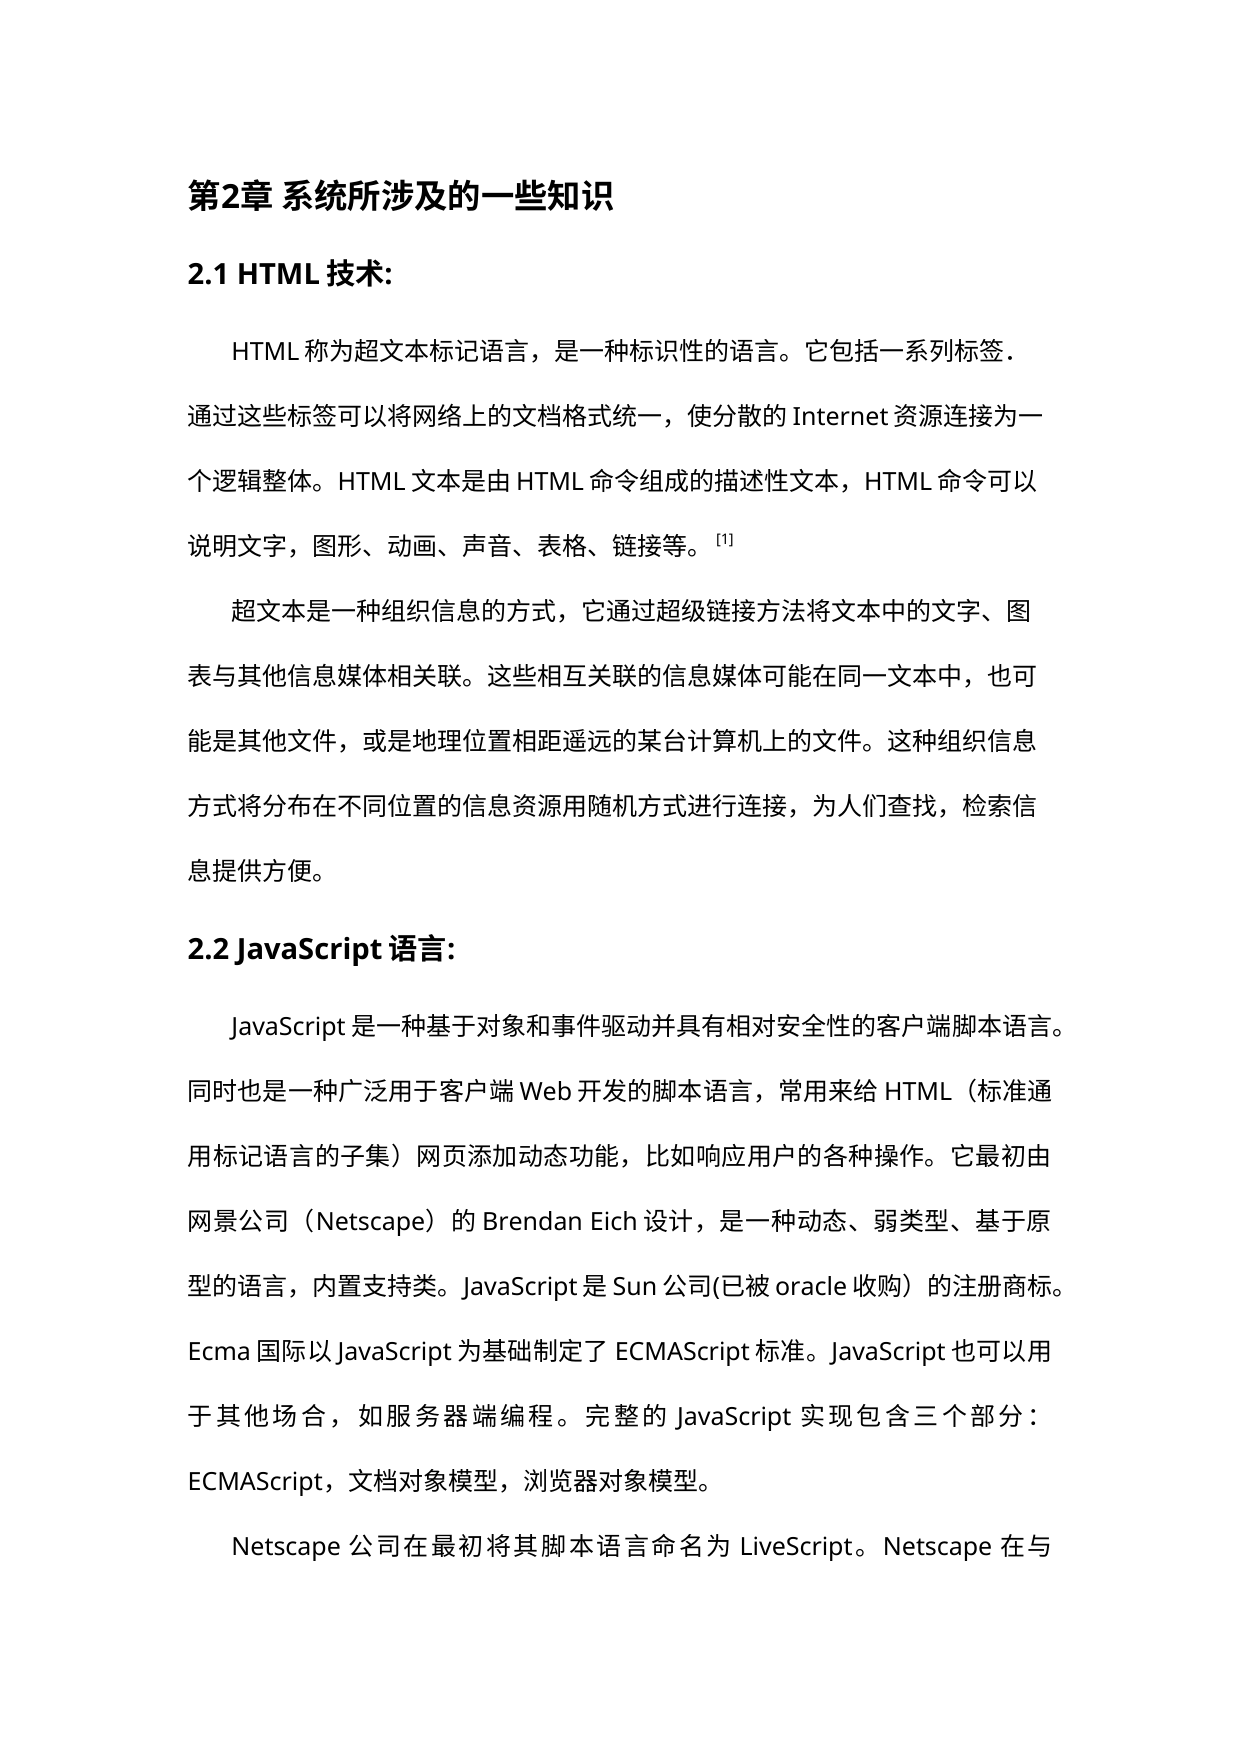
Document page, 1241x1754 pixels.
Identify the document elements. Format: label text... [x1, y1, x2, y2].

text JavaScript是一种基于对象和事件驱动并具有相对安全性的客户端脚本语言。同时也是一种广泛用于客户端Web开发的脚本语言，常用来给HTML（标准通用标记语言的子集）网页添加动态功能，比如响应用户的各种操作。它最初由网景公司（Netscape）的Brendan Eich设计，是一种动态、弱类型、基于原型的语言，内置支持类。JavaScript是Sun公司(已被oracle收购）的注册商标。Ecma国际以JavaScript为基础制定了ECMAScript标准。JavaScript也可以用于其他场合，如服务器端编程。完整的JavaScript实现包含三个部分：ECMAScript，文档对象模型，浏览器对象模型。 [187, 992, 1053, 1512]
text HTML称为超文本标记语言，是一种标识性的语言。它包括一系列标签．通过这些标签可以将网络上的文档格式统一，使分散的Internet资源连接为一个逻辑整体。HTML文本是由HTML命令组成的描述性文本，HTML命令可以说明文字，图形、动画、声音、表格、链接等。 [1] [187, 317, 1053, 577]
subtitle 2.1 HTML技术: [187, 239, 1053, 304]
subtitle 2.2 JavaScript语言: [187, 914, 1053, 979]
subtitle 系统所涉及的一些知识 [187, 162, 1053, 227]
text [187, 1512, 1053, 1577]
text 超文本是一种组织信息的方式，它通过超级链接方法将文本中的文字、图表与其他信息媒体相关联。这些相互关联的信息媒体可能在同一文本中，也可能是其他文件，或是地理位置相距遥远的某台计算机上的文件。这种组织信息方式将分布在不同位置的信息资源用随机方式进行连接，为人们查找，检索信息提供方便。 [187, 577, 1053, 902]
